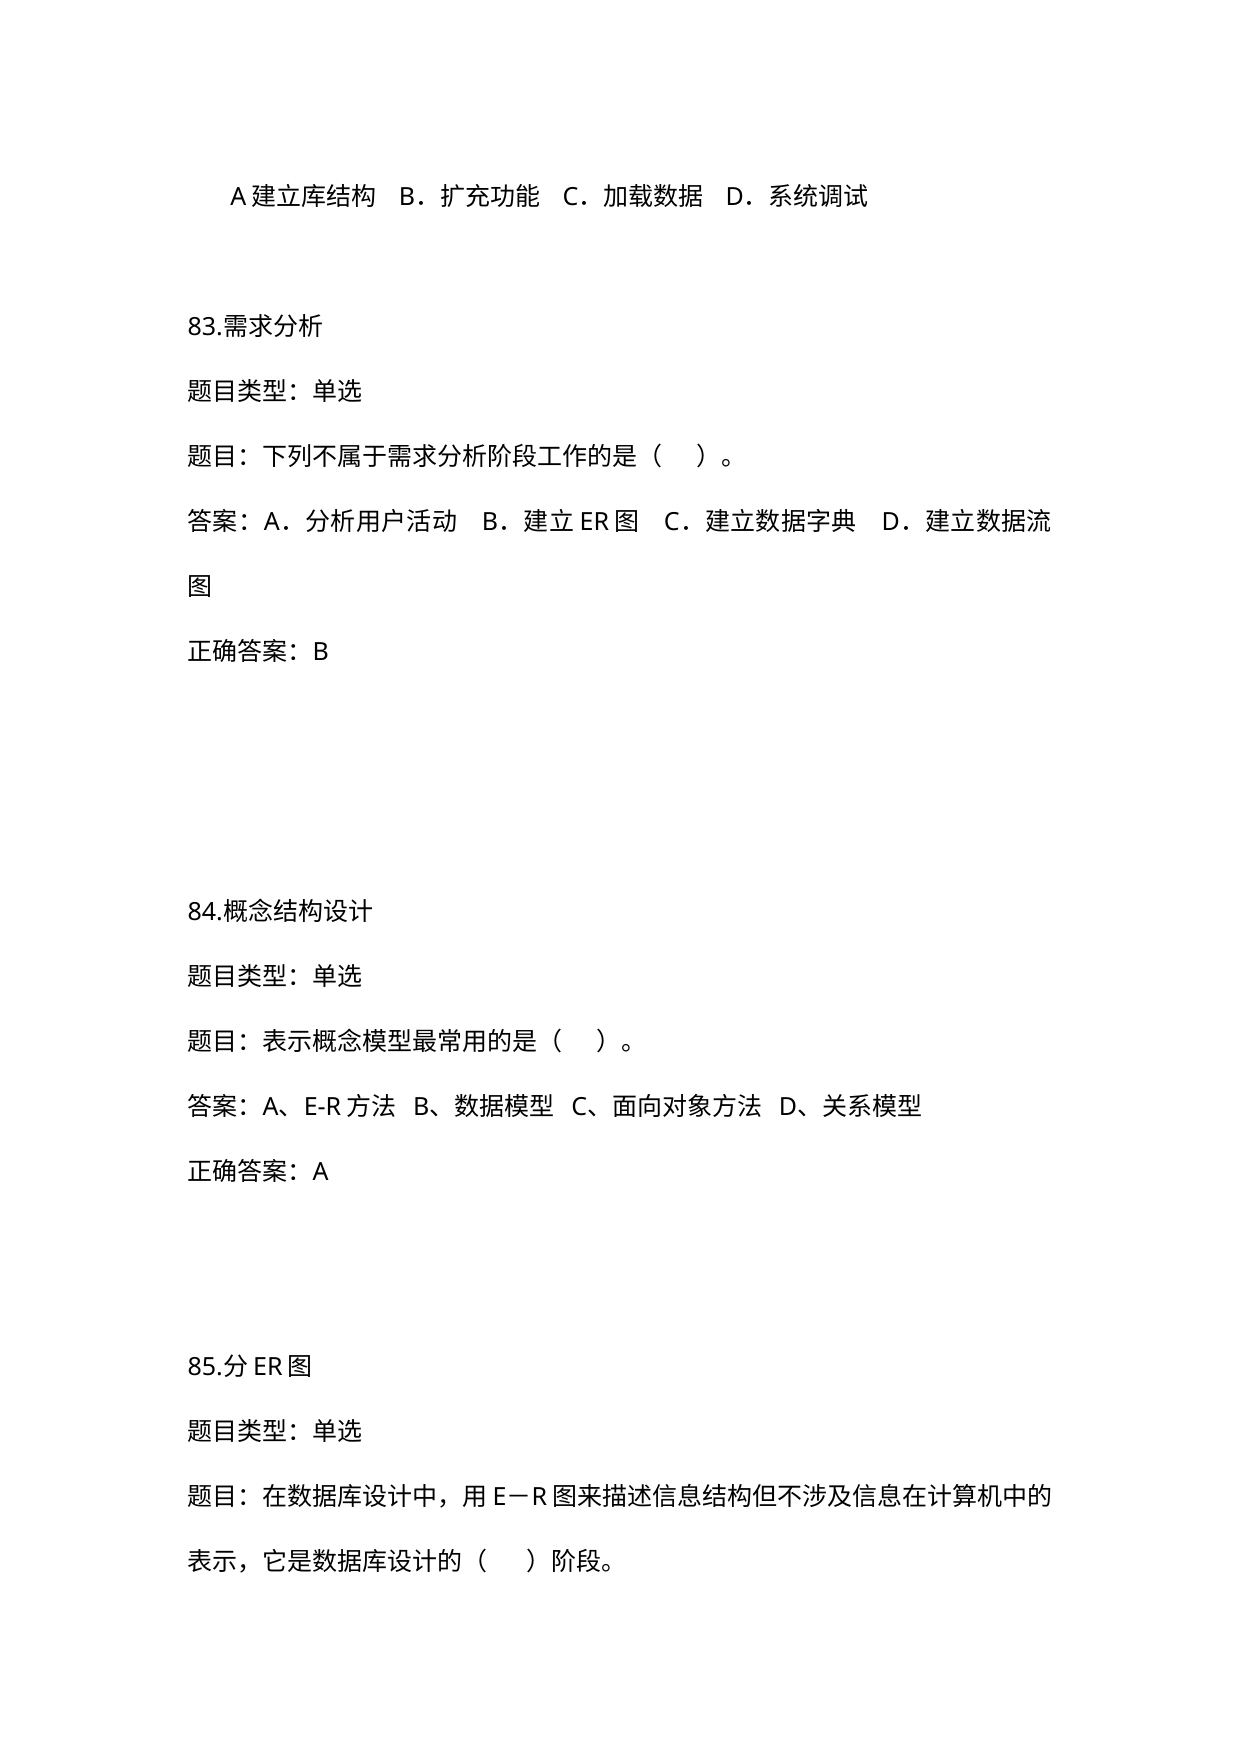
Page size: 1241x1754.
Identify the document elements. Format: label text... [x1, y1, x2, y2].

text 题目：表示概念模型最常用的是（ ）。 [187, 1007, 1053, 1072]
text 题目：下列不属于需求分析阶段工作的是（ ）。 [187, 422, 1053, 487]
text 85.分ER图 [187, 1332, 1053, 1397]
text 正确答案：B [187, 617, 1053, 682]
text 84.概念结构设计 [187, 877, 1053, 942]
text 题目类型：单选 [187, 357, 1053, 422]
text A建立库结构 B．扩充功能 C．加载数据 D．系统调试 [187, 162, 1053, 227]
text 题目类型：单选 [187, 1397, 1053, 1462]
text 正确答案：A [187, 1137, 1053, 1202]
text 题目类型：单选 [187, 942, 1053, 1007]
text 83.需求分析 [187, 292, 1053, 357]
text 题目：在数据库设计中，用E－R图来描述信息结构但不涉及信息在计算机中的表示，它是数据库设计的（ ）阶段。 [187, 1462, 1053, 1592]
text 答案：A、E-R方法 B、数据模型 C、面向对象方法 D、关系模型 [187, 1072, 1053, 1137]
text 答案：A．分析用户活动 B．建立ER图 C．建立数据字典 D．建立数据流图 [187, 487, 1053, 617]
